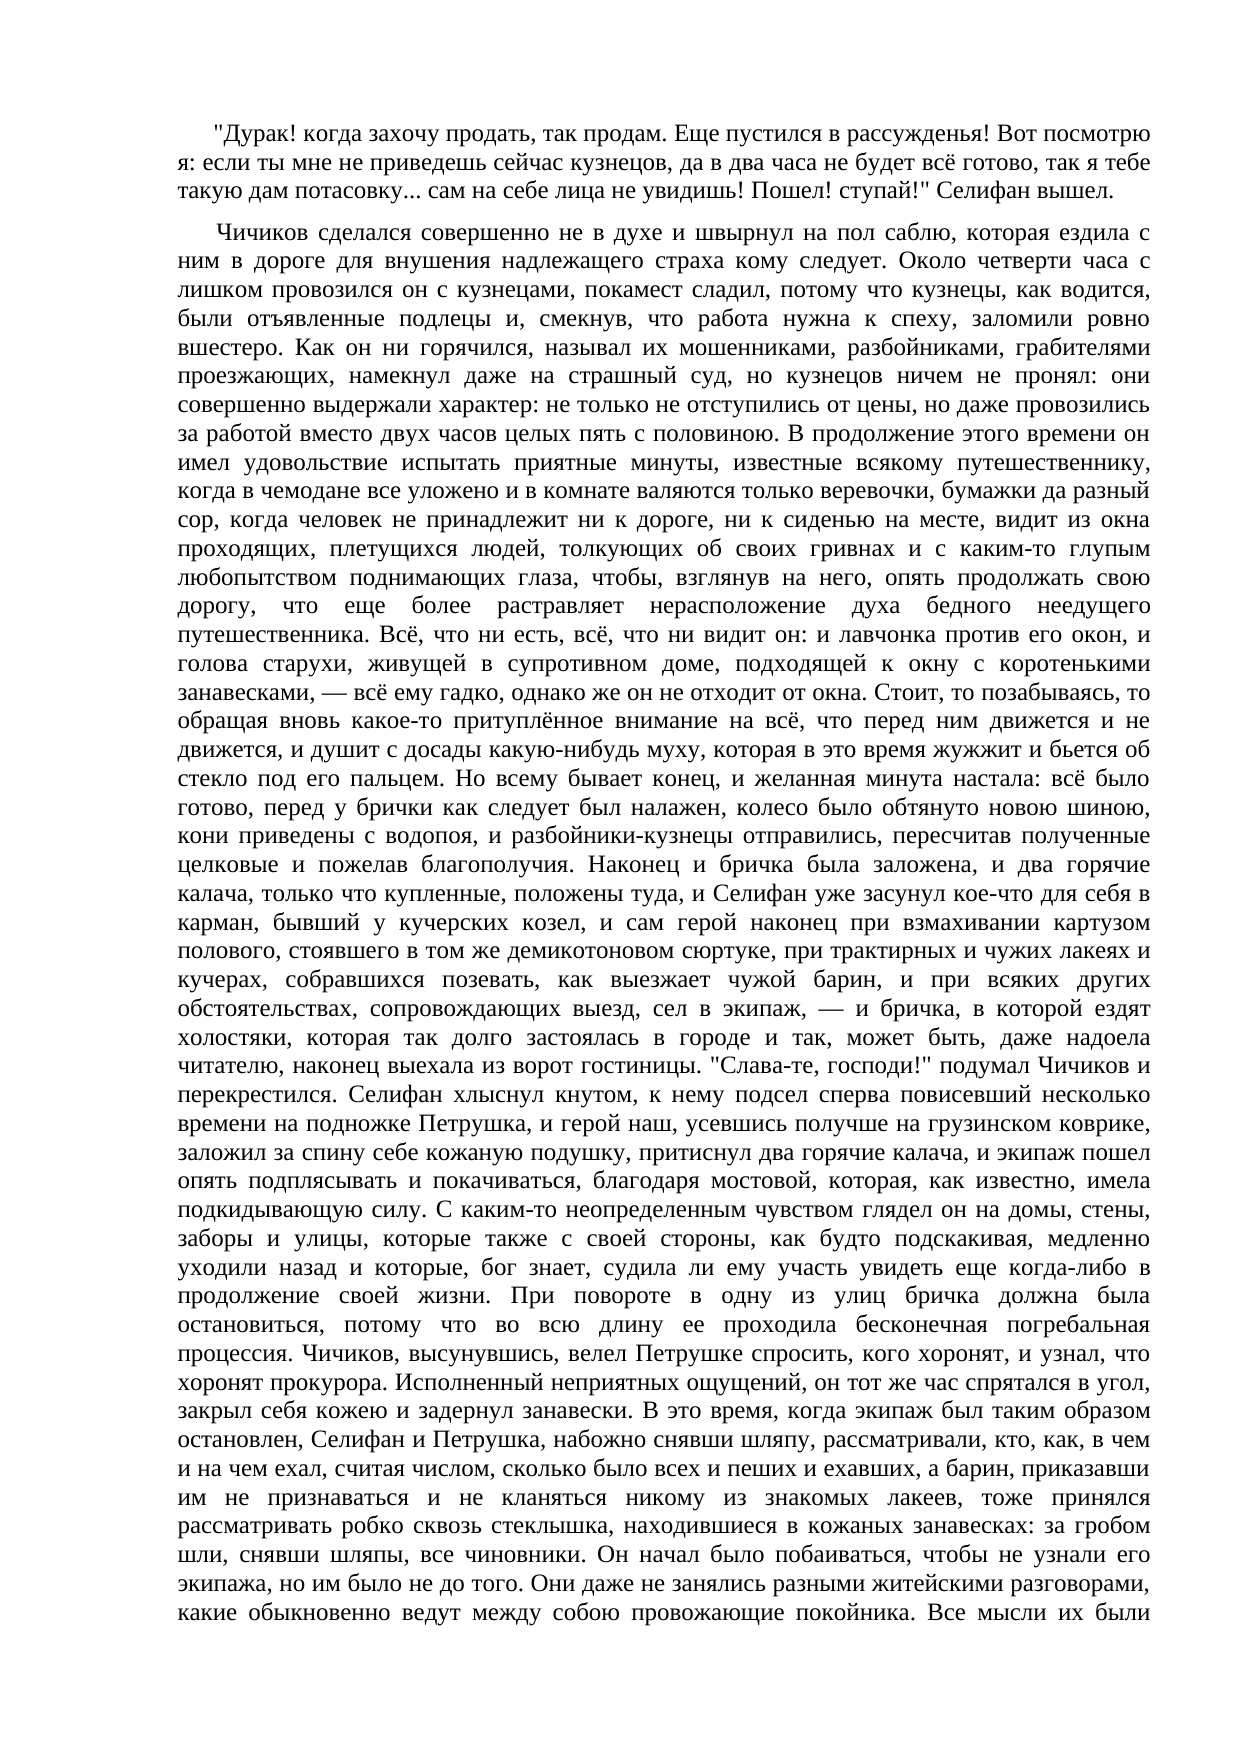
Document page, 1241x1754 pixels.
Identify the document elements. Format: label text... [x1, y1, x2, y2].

text "Дурак! когда захочу продать, так продам. Еще пустился в рассужденья! Вот посмотрю я: если ты мне не приведешь сейчас кузнецов, да в два часа не будет всё готово, так я тебе такую дам потасовку... сам на себе лица не увидишь! Пошел! ступай!" Селифан вышел. [177, 118, 1152, 204]
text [177, 217, 1152, 1626]
